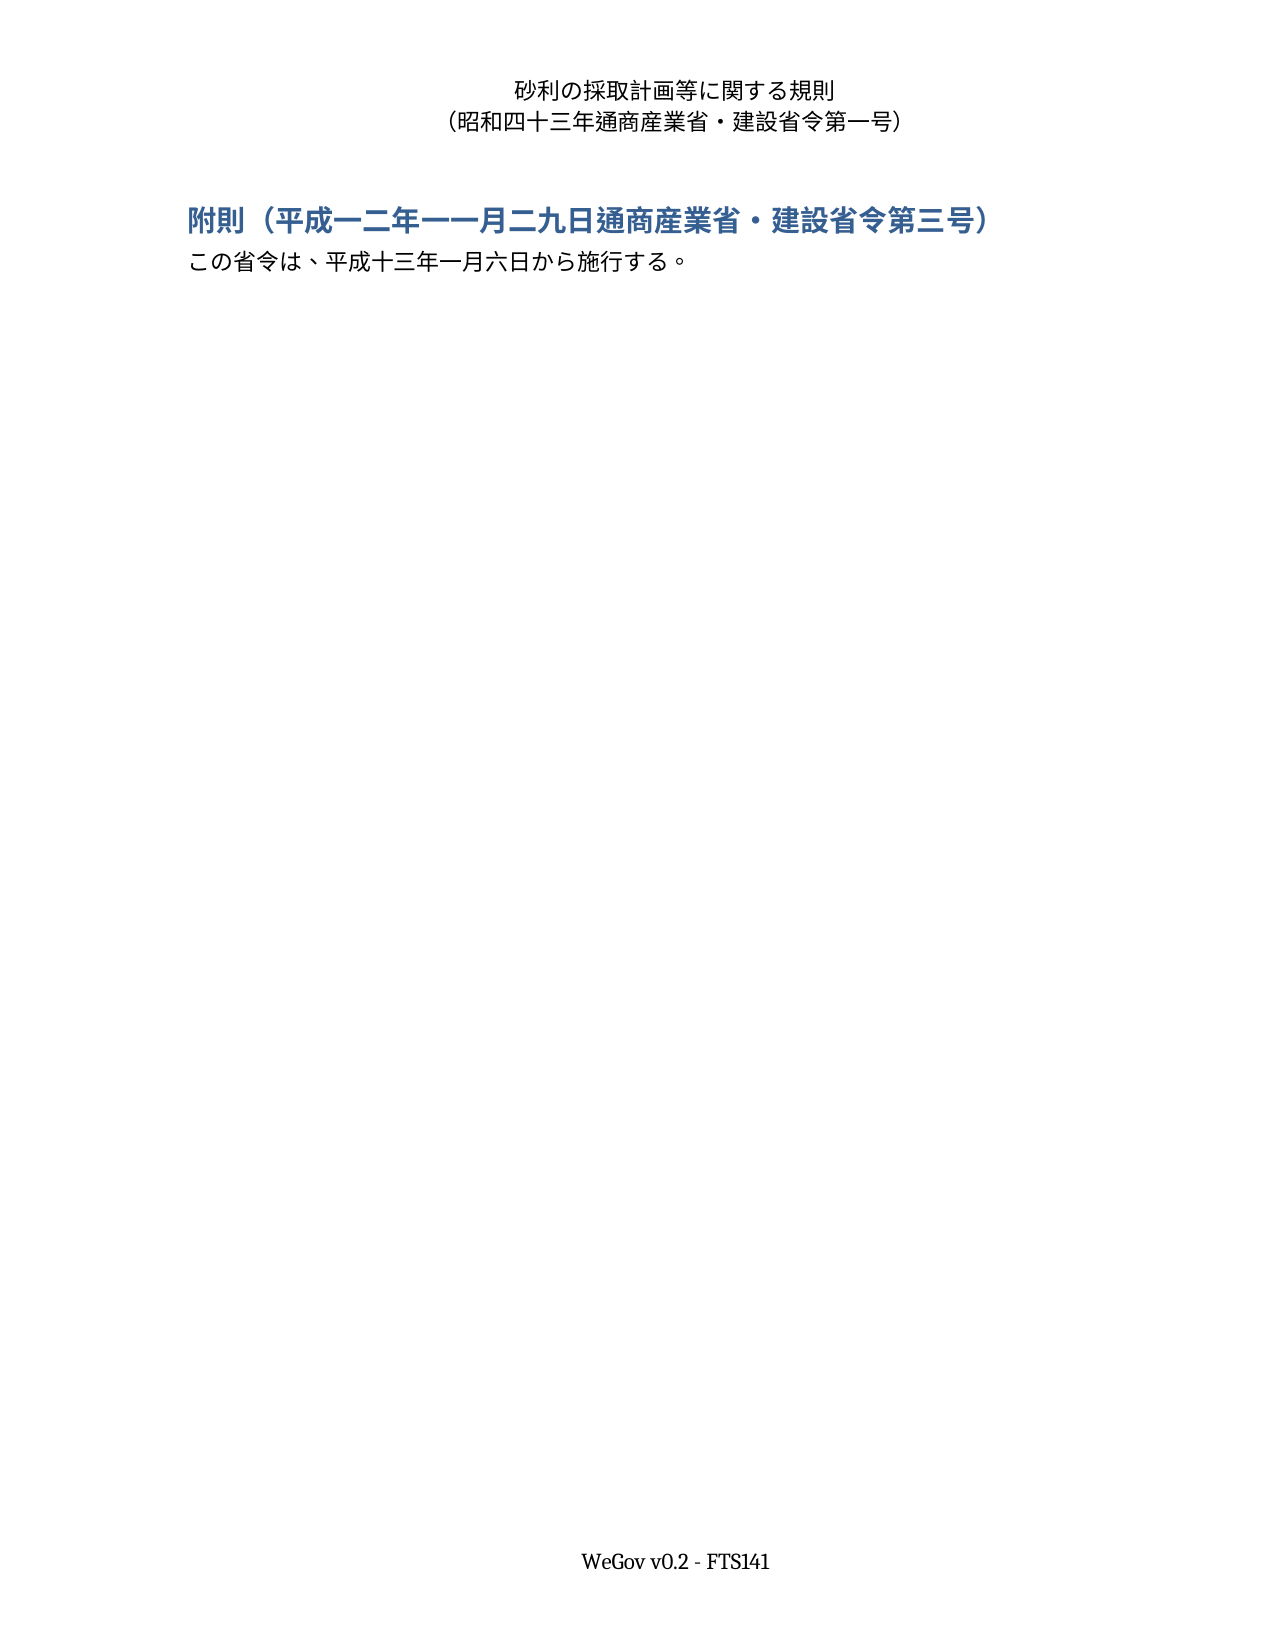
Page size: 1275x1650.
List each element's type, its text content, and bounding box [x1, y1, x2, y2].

subtitle 附則（平成一二年一一月二九日通商産業省・建設省令第三号） [187, 200, 1087, 240]
text この省令は、平成十三年一月六日から施行する。 [187, 246, 1087, 277]
